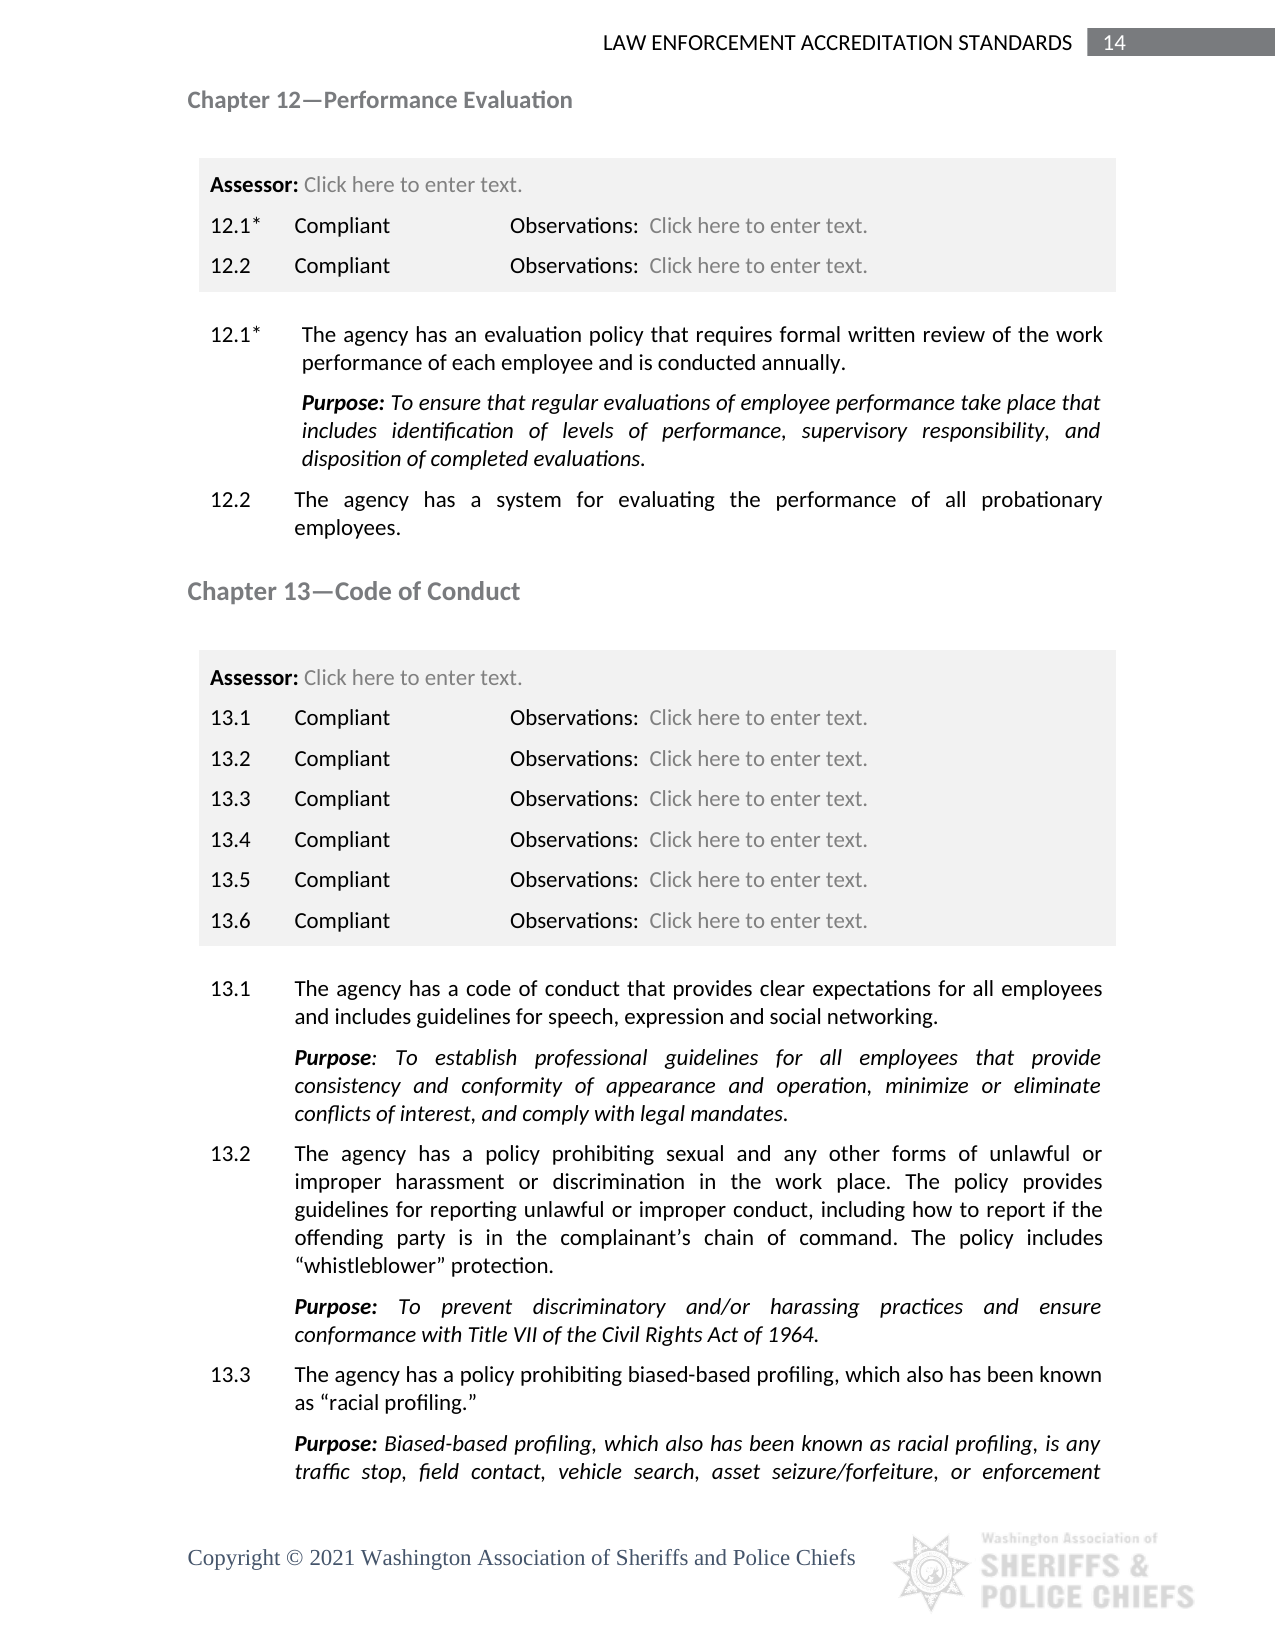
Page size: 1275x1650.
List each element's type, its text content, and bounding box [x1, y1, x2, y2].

table_header The agency has an evaluation policy that requires formal written review of the work performance of each employee and is conducted annually. Purpose: To ensure that regular evaluations of employee performance take place that includes identification of levels of performance, supervisory responsibility, and disposition of completed evaluations. [283, 320, 1116, 485]
table_cell 12.2 [199, 485, 283, 553]
table_cell Observations: [499, 211, 1116, 251]
table_cell [283, 211, 499, 251]
table_cell Observations: [499, 744, 1116, 784]
table_header Assessor: [199, 650, 1116, 703]
subtitle Chapter 12—Performance Evaluation [187, 84, 1087, 153]
table_cell [283, 906, 499, 946]
table_cell Observations: [499, 906, 1116, 946]
subtitle Chapter 13—Code of Conduct [187, 574, 1087, 645]
table_cell The agency has a system for evaluating the performance of all probationary employees. [283, 485, 1116, 553]
table_header Assessor: [199, 158, 1116, 211]
table_cell Observations: [499, 865, 1116, 906]
table_cell 13.2 [199, 1139, 283, 1361]
table_cell [283, 744, 499, 784]
table_cell Observations: [499, 251, 1116, 292]
table_cell 13.3 [199, 784, 283, 825]
table_cell 13.2 [199, 744, 283, 784]
table_cell Observations: [499, 703, 1116, 744]
table_cell 13.1 [199, 703, 283, 744]
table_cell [283, 1361, 1116, 1485]
table_cell 13.5 [199, 865, 283, 906]
table_cell Observations: [499, 825, 1116, 865]
table_header The agency has a code of conduct that provides clear expectations for all employees and includes guidelines for speech, expression and social networking. Purpose: To establish professional guidelines for all employees that provide consistency and conformity of appearance and operation, minimize or eliminate conflicts of interest, and comply with legal mandates. [283, 974, 1116, 1139]
table_cell [283, 703, 499, 744]
table_cell 13.6 [199, 906, 283, 946]
table_cell 12.2 [199, 251, 283, 292]
table_cell [283, 865, 499, 906]
table_header 13.1 [199, 974, 283, 1139]
table_header 12.1* [199, 320, 283, 485]
table_cell Observations: [499, 784, 1116, 825]
table_cell [283, 784, 499, 825]
table_cell 13.4 [199, 825, 283, 865]
table_cell 12.1* [199, 211, 283, 251]
table_cell 13.3 [199, 1361, 283, 1485]
table_cell [283, 825, 499, 865]
table_cell [283, 251, 499, 292]
table_cell The agency has a policy prohibiting sexual and any other forms of unlawful or improper harassment or discrimination in the work place. The policy provides guidelines for reporting unlawful or improper conduct, including how to report if the offending party is in the complainant’s chain of command. The policy includes “whistleblower” protection. Purpose: To prevent discriminatory and/or harassing practices and ensure conformance with Title VII of the Civil Rights Act of 1964. [283, 1139, 1116, 1361]
